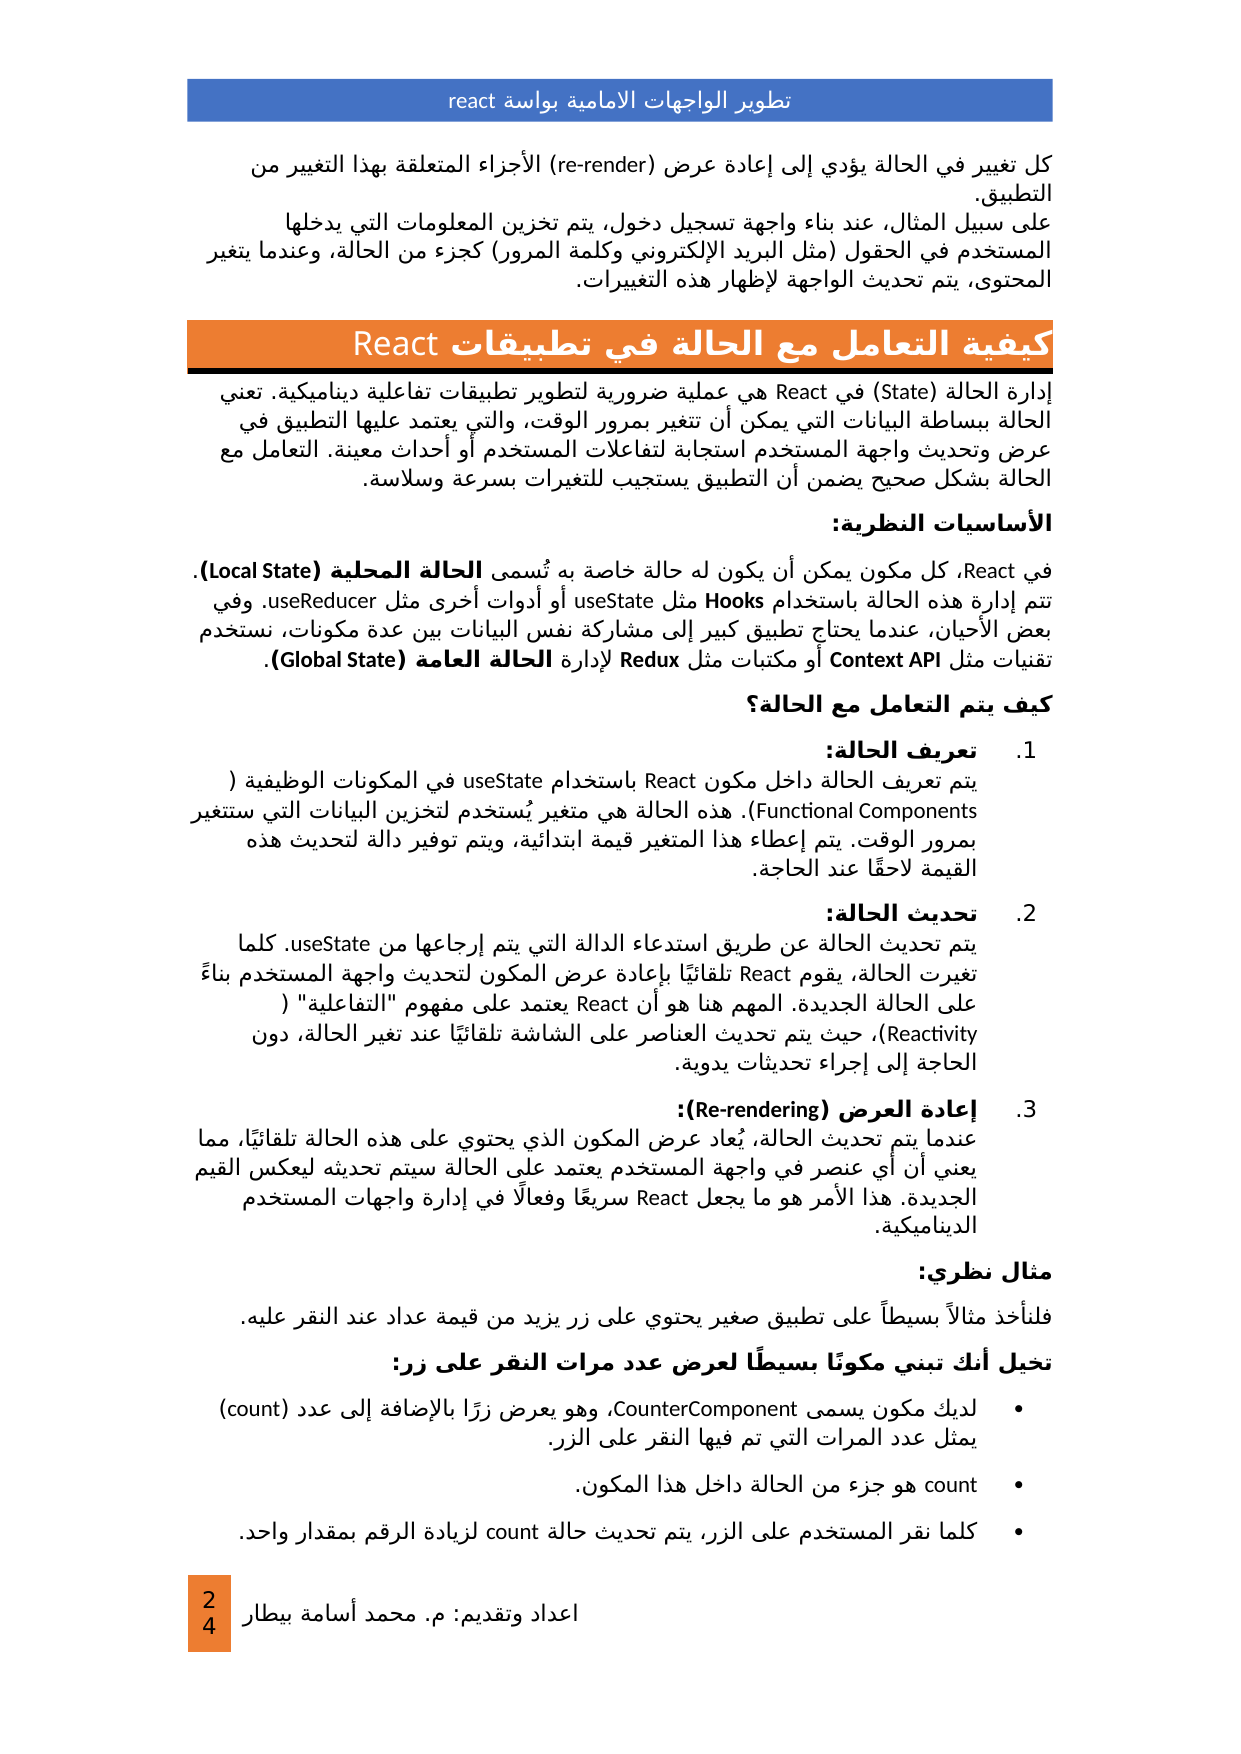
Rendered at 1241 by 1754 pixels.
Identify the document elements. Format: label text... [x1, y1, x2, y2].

text تخيل أنك تبني مكونًا بسيطًا لعرض عدد مرات النقر على زر: [187, 1349, 1053, 1376]
list count هو جزء من الحالة داخل هذا المكون. [187, 1470, 1015, 1498]
list كلما نقر المستخدم على الزر، يتم تحديث حالة count لزيادة الرقم بمقدار واحد. [187, 1517, 1015, 1545]
text فلنأخذ مثالاً بسيطاً على تطبيق صغير يحتوي على زر يزيد من قيمة عداد عند النقر عليه. [187, 1303, 1053, 1330]
text إدارة الحالة (State) في React هي عملية ضرورية لتطوير تطبيقات تفاعلية ديناميكية. تعني الحالة ببساطة البيانات التي يمكن أن تتغير بمرور الوقت، والتي يعتمد عليها التطبيق في عرض وتحديث واجهة المستخدم استجابة لتفاعلات المستخدم أو أحداث معينة. التعامل مع الحالة بشكل صحيح يضمن أن التطبيق يستجيب للتغيرات بسرعة وسلاسة. [187, 377, 1053, 492]
text كيف يتم التعامل مع الحالة؟ [187, 692, 1053, 718]
text في React، كل مكون يمكن أن يكون له حالة خاصة به تُسمى الحالة المحلية (Local State). تتم إدارة هذه الحالة باستخدام Hooks مثل useState أو أدوات أخرى مثل useReducer. وفي بعض الأحيان، عندما يحتاج تطبيق كبير إلى مشاركة نفس البيانات بين عدة مكونات، نستخدم تقنيات مثل Context API أو مكتبات مثل Redux لإدارة الحالة العامة (Global State). [187, 556, 1053, 673]
text مثال نظري: [187, 1258, 1053, 1285]
text الأساسيات النظرية: [187, 510, 1053, 537]
list تحديث الحالة: يتم تحديث الحالة عن طريق استدعاء الدالة التي يتم إرجاعها من useState. كلما تغيرت الحالة، يقوم React تلقائيًا بإعادة عرض المكون لتحديث واجهة المستخدم بناءً على الحالة الجديدة. المهم هنا هو أن React يعتمد على مفهوم "التفاعلية" (Reactivity)، حيث يتم تحديث العناصر على الشاشة تلقائيًا عند تغير الحالة، دون الحاجة إلى إجراء تحديثات يدوية. [187, 900, 1015, 1076]
subtitle كيفية التعامل مع الحالة في تطبيقات React [187, 320, 1053, 374]
list تعريف الحالة: يتم تعريف الحالة داخل مكون React باستخدام useState في المكونات الوظيفية (Functional Components). هذه الحالة هي متغير يُستخدم لتخزين البيانات التي ستتغير بمرور الوقت. يتم إعطاء هذا المتغير قيمة ابتدائية، ويتم توفير دالة لتحديث هذه القيمة لاحقًا عند الحاجة. [187, 737, 1015, 882]
list لديك مكون يسمى CounterComponent، وهو يعرض زرًا بالإضافة إلى عدد (count) يمثل عدد المرات التي تم فيها النقر على الزر. [187, 1394, 1015, 1451]
